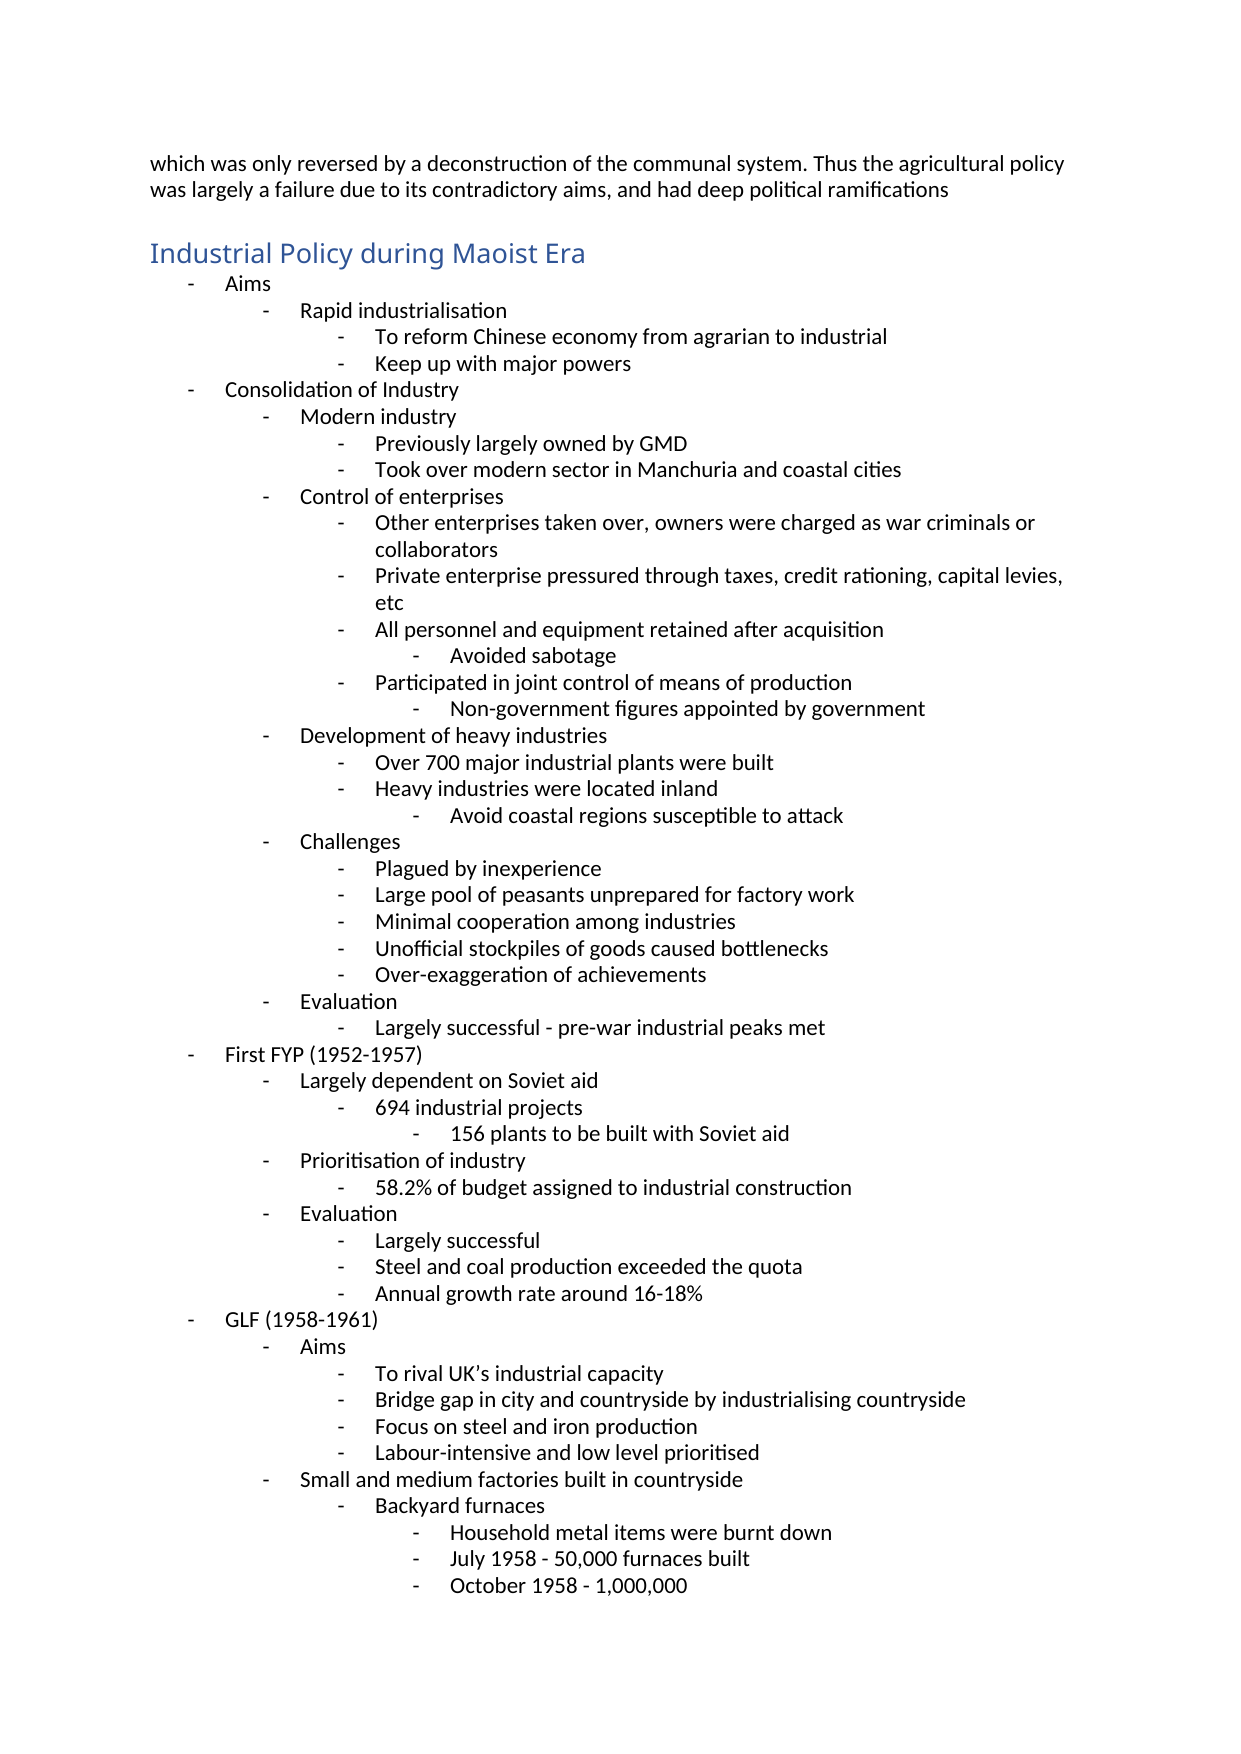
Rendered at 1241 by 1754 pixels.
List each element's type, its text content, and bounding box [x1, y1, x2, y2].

list 58.2% of budget assigned to industrial construction [337, 1174, 1085, 1200]
list Took over modern sector in Manchuria and coastal cities [337, 456, 1085, 483]
list Consolidation of Industry [187, 377, 1085, 403]
list Control of enterprises [262, 483, 1085, 509]
list Heavy industries were located inland [337, 775, 1085, 802]
list Largely dependent on Soviet aid [262, 1067, 1085, 1094]
list Avoided sabotage [412, 642, 1085, 669]
list Participated in joint control of means of production [337, 669, 1085, 696]
list Previously largely owned by GMD [337, 430, 1085, 456]
list Avoid coastal regions susceptible to attack [412, 802, 1085, 828]
list Development of heavy industries [262, 722, 1085, 749]
list Modern industry [262, 403, 1085, 430]
list Minimal cooperation among industries [337, 908, 1085, 935]
list Other enterprises taken over, owners were charged as war criminals or collaborators [337, 509, 1085, 563]
list July 1958 - 50,000 furnaces built [412, 1546, 1085, 1572]
list Over 700 major industrial plants were built [337, 749, 1085, 775]
list 694 industrial projects [337, 1094, 1085, 1121]
list Over-exaggeration of achievements [337, 961, 1085, 988]
list Household metal items were burnt down [412, 1519, 1085, 1546]
list Evaluation [262, 988, 1085, 1014]
list October 1958 - 1,000,000 [412, 1572, 1085, 1599]
list Prioritisation of industry [262, 1147, 1085, 1174]
list All personnel and equipment retained after acquisition [337, 616, 1085, 642]
subtitle Industrial Policy during Maoist Era [150, 235, 1085, 270]
list First FYP (1952-1957) [187, 1041, 1085, 1067]
list Challenges [262, 828, 1085, 855]
list To reform Chinese economy from agrarian to industrial [337, 323, 1085, 350]
list Private enterprise pressured through taxes, credit rationing, capital levies, etc [337, 563, 1085, 616]
list Keep up with major powers [337, 350, 1085, 377]
list Bridge gap in city and countryside by industrialising countryside [337, 1386, 1085, 1413]
list Focus on steel and iron production [337, 1413, 1085, 1439]
list Small and medium factories built in countryside [262, 1466, 1085, 1492]
list Aims [187, 270, 1085, 297]
list Steel and coal production exceeded the quota [337, 1253, 1085, 1280]
list Evaluation [262, 1200, 1085, 1227]
list Non-government figures appointed by government [412, 696, 1085, 722]
list Labour-intensive and low level prioritised [337, 1439, 1085, 1466]
list Plagued by inexperience [337, 855, 1085, 882]
list To rival UK’s industrial capacity [337, 1360, 1085, 1386]
list GLF (1958-1961) [187, 1307, 1085, 1333]
list Rapid industrialisation [262, 297, 1085, 323]
list Largely successful - pre-war industrial peaks met [337, 1014, 1085, 1041]
list 156 plants to be built with Soviet aid [412, 1121, 1085, 1147]
list Annual growth rate around 16-18% [337, 1280, 1085, 1307]
list Large pool of peasants unprepared for factory work [337, 882, 1085, 908]
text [150, 150, 1085, 203]
list Backyard furnaces [337, 1492, 1085, 1519]
list Aims [262, 1333, 1085, 1360]
list Unofficial stockpiles of goods caused bottlenecks [337, 935, 1085, 961]
list Largely successful [337, 1227, 1085, 1253]
